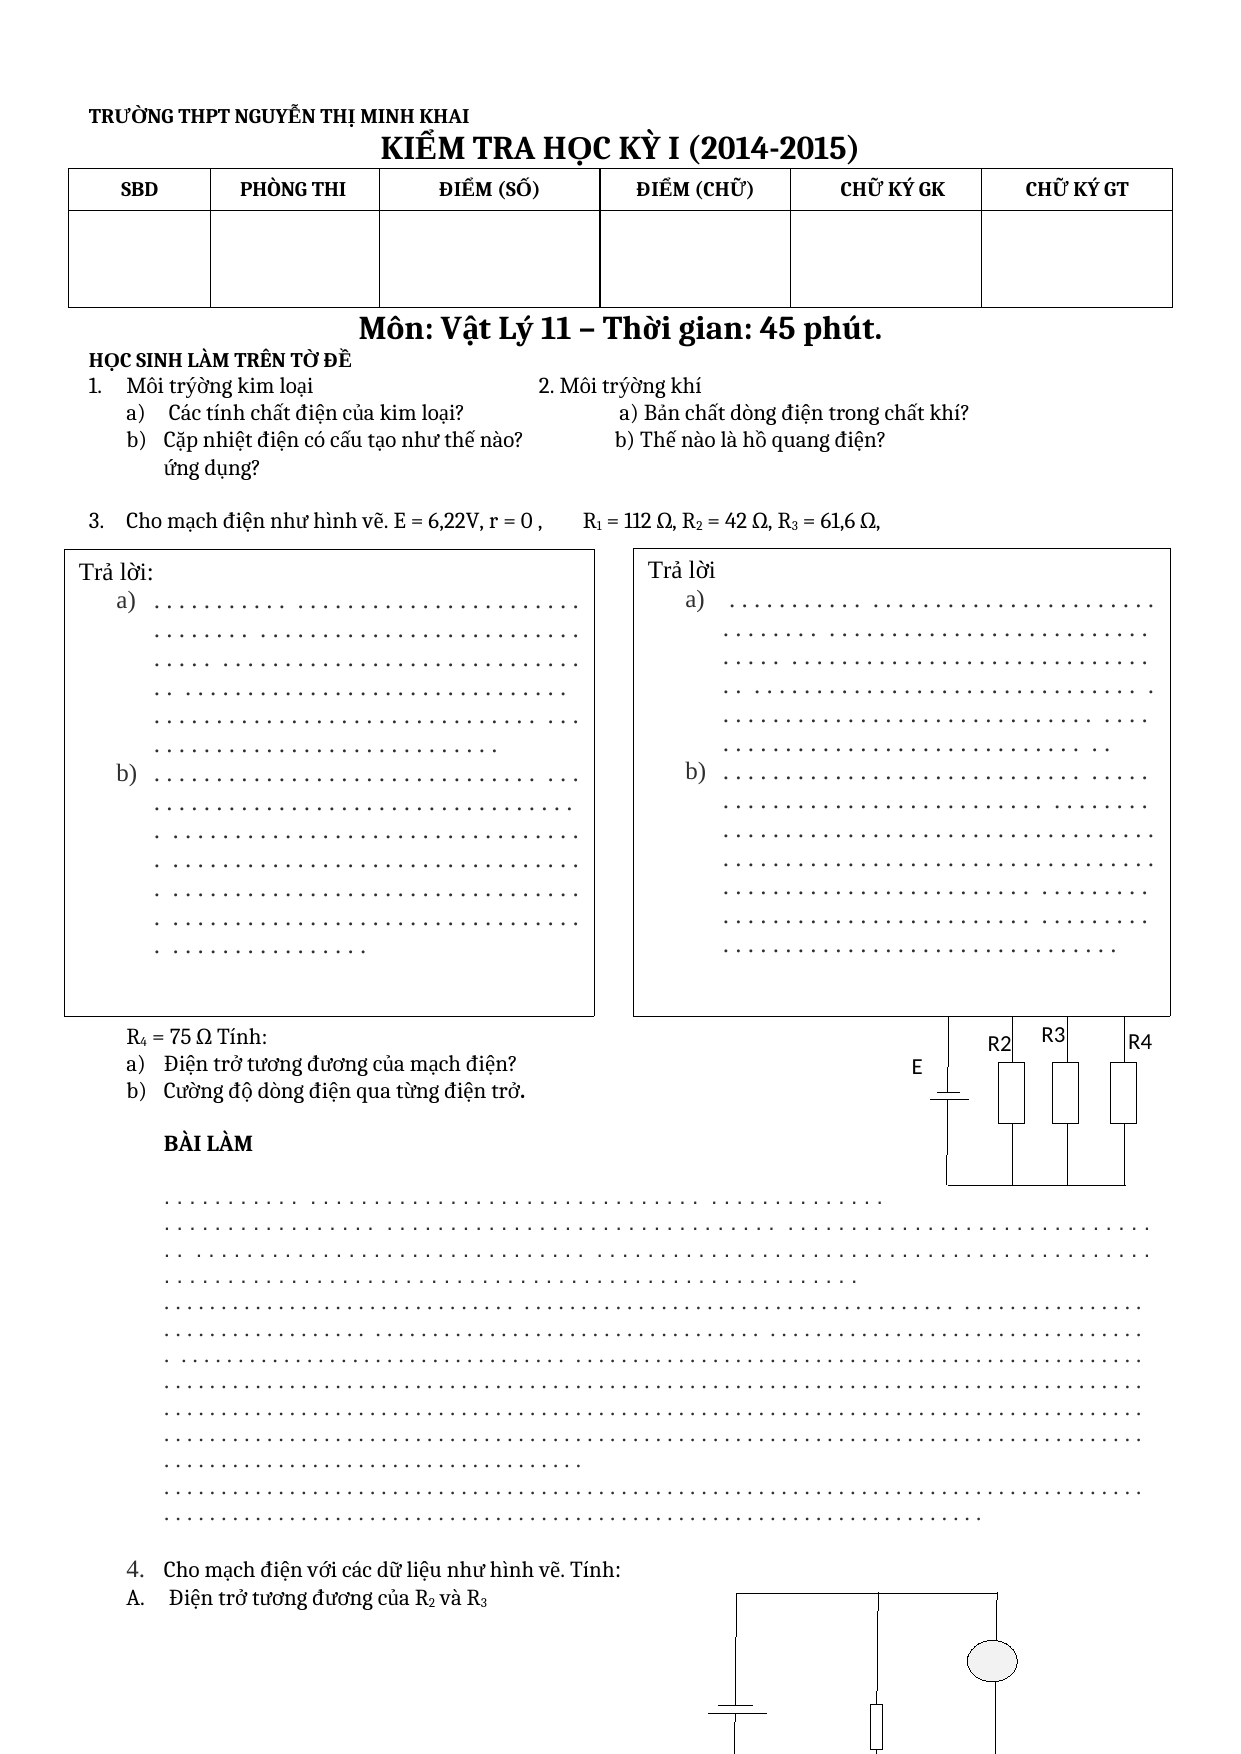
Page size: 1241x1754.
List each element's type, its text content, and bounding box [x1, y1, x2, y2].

table_header CHỮ KÝ GT [982, 169, 1172, 210]
list . . . . . . . . . . . . . . . . . . . . . . . . . . . . . . . . . . . . . . . . . . . . . . . . . . . . . . . . . . . . . . . . . . . . . . . . . . . . . . . . . . . . . . . . . . . . . . . . . . . . . . . . . . . . . . . . . . . . . . . . . . . . . . . . . . . . . . . . . . . . . . . . . . . . . . . . . . . . . . [164, 1473, 1152, 1526]
table_header PHÒNG THI [211, 169, 379, 210]
table_header CHỮ KÝ GK [791, 169, 981, 210]
list Cặp nhiệt điện có cấu tạo như thế nào? b) Thế nào là hồ quang điện? ứng dụng? [126, 426, 1152, 481]
table_cell [69, 211, 210, 307]
text HỌC SINH LÀM TRÊN TỜ ĐỀ [89, 348, 1152, 372]
list Điện trở tương đương của R2 và R3 [126, 1584, 1152, 1611]
table_header ĐIỂM (SỐ) [380, 169, 599, 210]
list Môi trýờng kim loại 2. Môi trýờng khí [89, 372, 1152, 399]
table_cell [380, 211, 599, 307]
list Điện trở tương đương của mạch điện? [126, 1050, 1152, 1077]
table_cell [982, 211, 1172, 307]
table_header ĐIỂM (CHỮ) [601, 169, 790, 210]
list Cho mạch điện như hình vẽ. E = 6,22V, r = 0 , R1 = 112 Ω, R2 = 42 Ω, R3 = 61,6 Ω, R4 = 75 Ω Tính: [89, 507, 1152, 1050]
text TRƯỜNG THPT NGUYỄN THỊ MINH KHAI [89, 104, 1152, 128]
table_cell [211, 211, 379, 307]
list Cường độ dòng điện qua từng điện trở. BÀI LÀM . . . . . . . . . . . . . . . . . . . . . . . . . . . . . . . . . . . . . . . . . . . . . . . . . . . . . . . . . . . . . . . . . . . . . . . . . . . . . . . . . . . . . . . . . . . . . . . . . . . . . . . . . . . . . . . . . . . . . . . . . . . . . . . . . . . . . . . . . . . . . . . . . . . . . . . . . . . . . . . . . . . . . . . . . . . . . . . . . . . . . . . . . . . . . . . . . . . . . . . . . . . . . . . . . . . . . . . . . . . . . . . . . . . . . . . . . . . . . . . . . . . . . . . . . . . . . . . . . . . . . . . . . [126, 1077, 1152, 1288]
text KIỂM TRA HỌC KỲ I (2014-2015) [89, 128, 1152, 168]
table_header SBD [69, 169, 210, 210]
list Các tính chất điện của kim loại? a) Bản chất dòng điện trong chất khí? [126, 399, 1152, 426]
table_cell [791, 211, 981, 307]
text Môn: Vật Lý 11 – Thời gian: 45 phút. [89, 308, 1152, 348]
table_cell [601, 211, 790, 307]
list Cho mạch điện với các dữ liệu như hình vẽ. Tính: [126, 1554, 1152, 1584]
